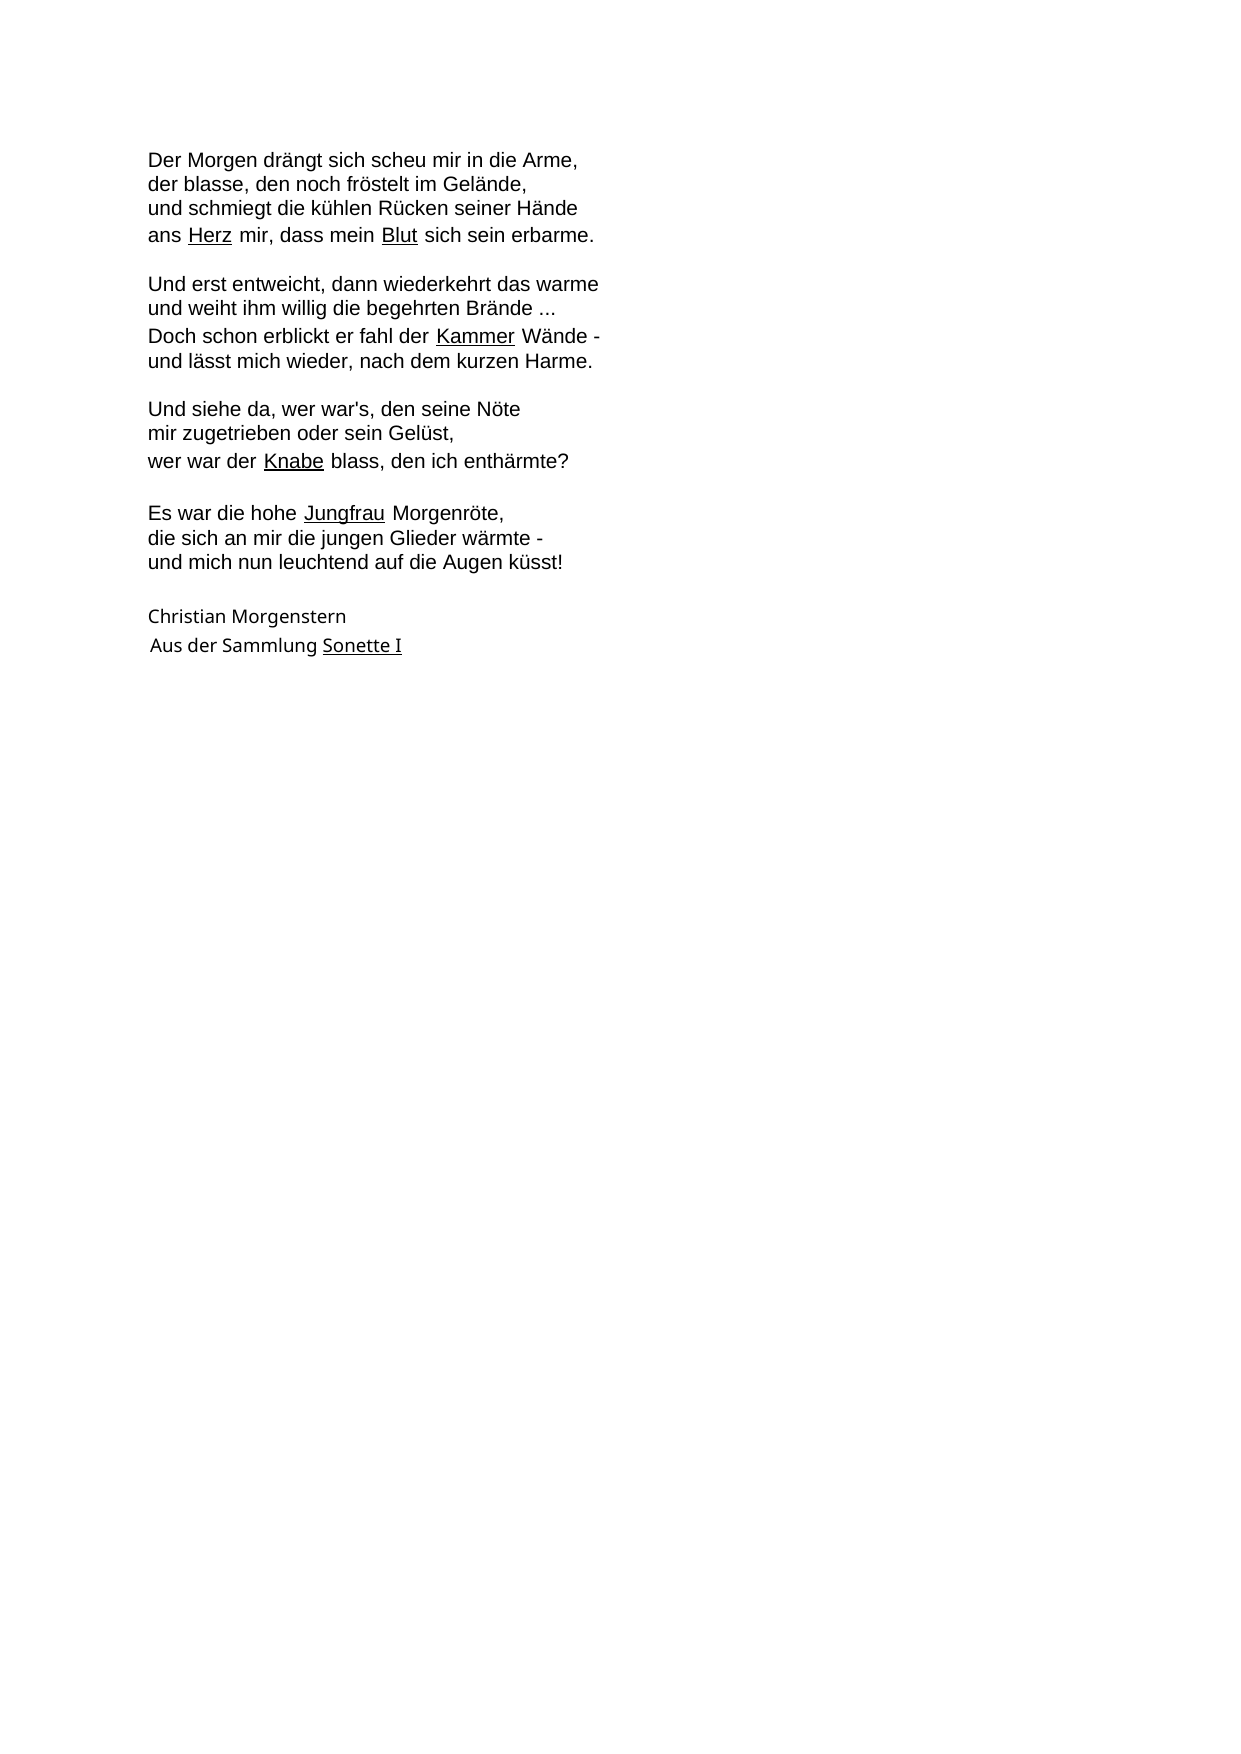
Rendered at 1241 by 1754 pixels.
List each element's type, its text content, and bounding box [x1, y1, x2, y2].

text Christian Morgenstern Aus der Sammlung Sonette I [148, 603, 1093, 658]
text Der Morgen drängt sich scheu mir in die Arme, der blasse, den noch fröstelt im Gelände, und schmiegt die kühlen Rücken seiner Hände ans Herz mir, dass mein Blut sich sein erbarme. Und erst entweicht, dann wiederkehrt das warme und weiht ihm willig die begehrten Brände ... Doch schon erblickt er fahl der Kammer Wände - und lässt mich wieder, nach dem kurzen Harme. Und siehe da, wer war's, den seine Nöte mir zugetrieben oder sein Gelüst, wer war der Knabe blass, den ich enthärmte? Es war die hohe Jungfrau Morgenröte, die sich an mir die jungen Glieder wärmte - und mich nun leuchtend auf die Augen küsst! [148, 148, 1093, 574]
